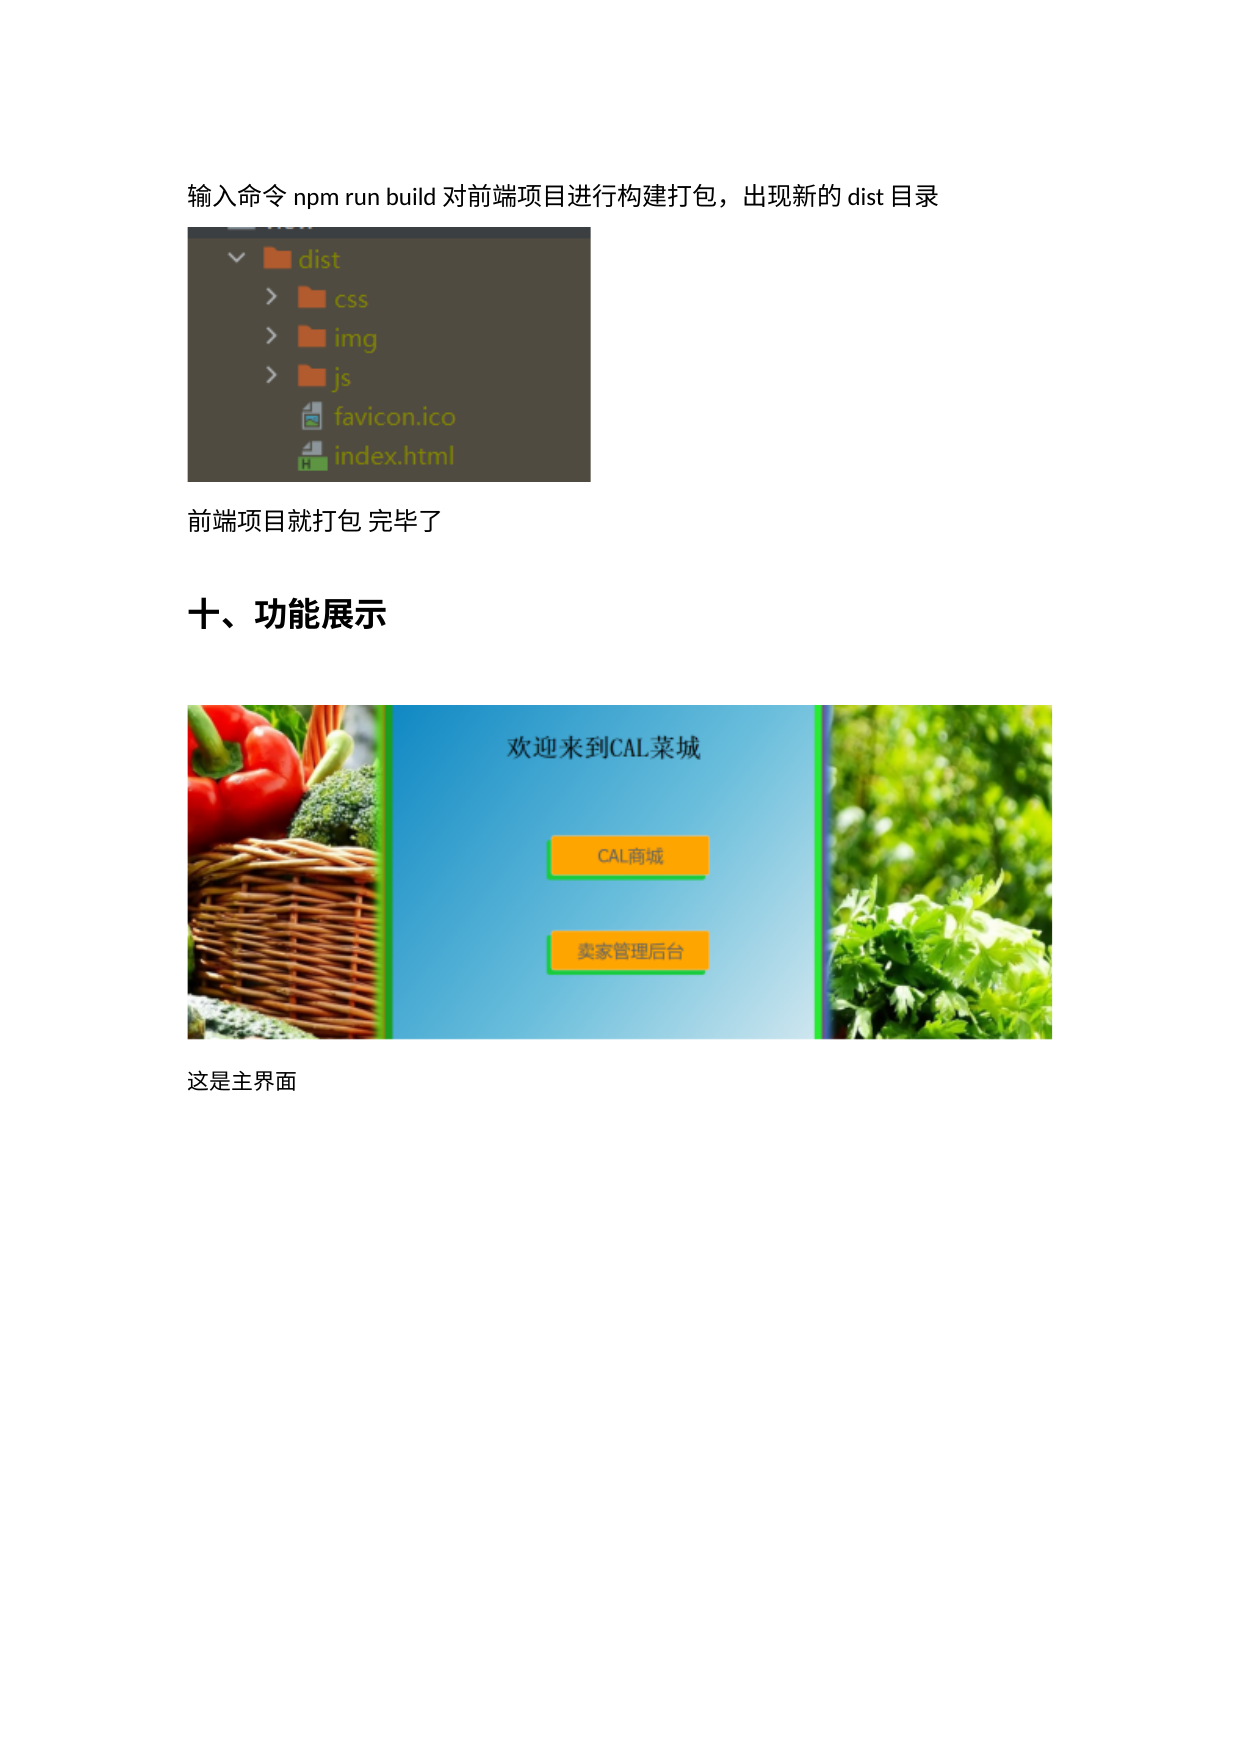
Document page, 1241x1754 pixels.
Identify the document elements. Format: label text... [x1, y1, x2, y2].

text 前端项目就打包 完毕了 [187, 487, 1053, 552]
subtitle 功能展示 [144, 579, 1053, 644]
text 这是主界面 [187, 1063, 1053, 1096]
text 输入命令 npm run build 对前端项目进行构建打包，出现新的dist目录 [187, 162, 1053, 227]
picture [187, 227, 591, 482]
picture [187, 705, 1053, 1041]
